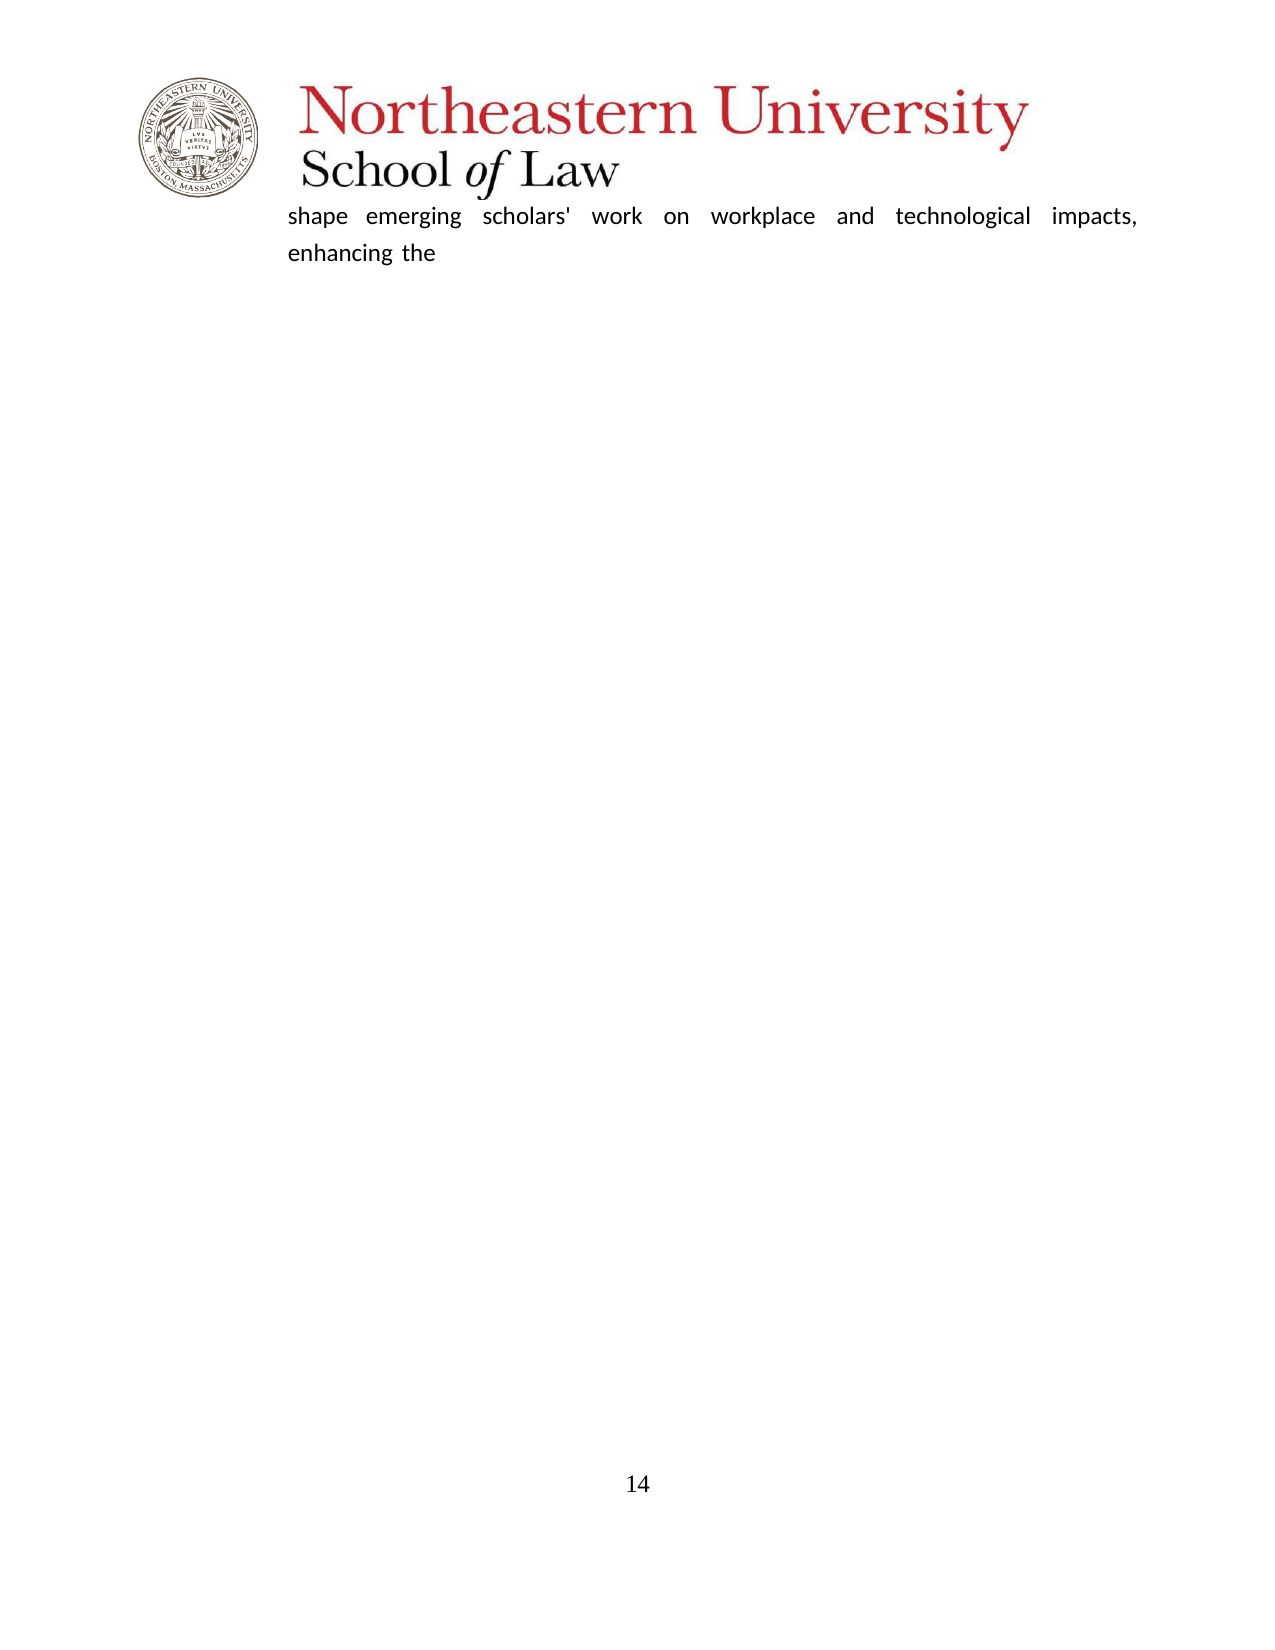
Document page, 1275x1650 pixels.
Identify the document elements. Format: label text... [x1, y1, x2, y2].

picture [138, 77, 258, 198]
picture [294, 82, 1029, 200]
